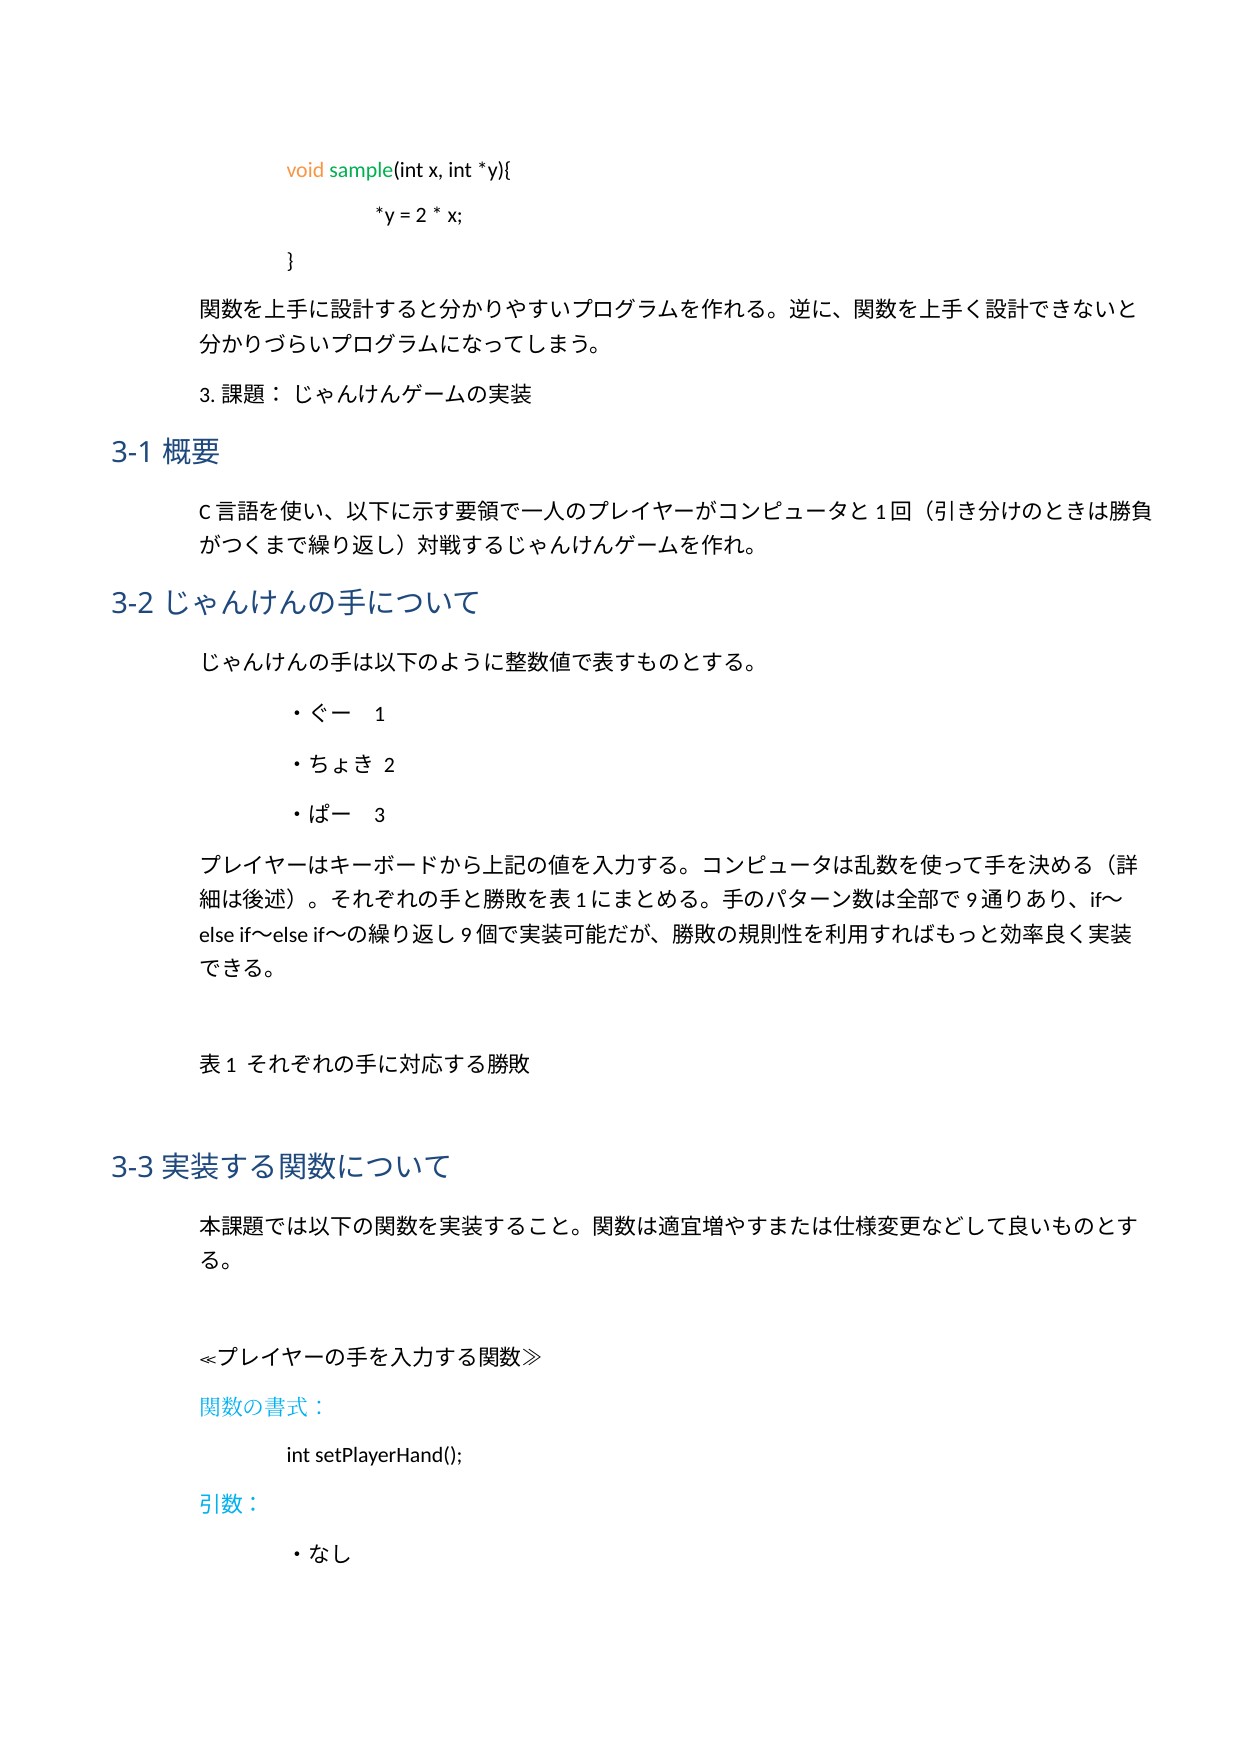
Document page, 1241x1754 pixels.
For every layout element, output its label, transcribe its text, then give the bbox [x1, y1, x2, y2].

text ・ちょき 2 [199, 747, 1153, 778]
text ・ぱー 3 [199, 797, 1153, 829]
text 3. 課題： じゃんけんゲームの実装 [199, 377, 1153, 409]
text int setPlayerHand(); [199, 1441, 1153, 1468]
text C言語を使い、以下に示す要領で一人のプレイヤーがコンピュータと1回（引き分けのときは勝負がつくまで繰り返し）対戦するじゃんけんゲームを作れ。 [199, 494, 1153, 560]
title 3-3 実装する関数について [111, 1143, 1153, 1186]
picture [211, 1398, 219, 1414]
subtitle 引数： [199, 1487, 1153, 1518]
text ≪プレイヤーの手を入力する関数≫ [199, 1339, 1153, 1371]
picture [229, 1401, 236, 1409]
text 表1 それぞれの手に対応する勝敗 [199, 1047, 1153, 1079]
text 関数を上手に設計すると分かりやすいプログラムを作れる。逆に、関数を上手く設計できないと分かりづらいプログラムになってしまう。 [199, 292, 1153, 358]
text ・なし [199, 1537, 1153, 1569]
subtitle 3-1 概要 [111, 428, 1153, 471]
text プレイヤーはキーボードから上記の値を入力する。コンピュータは乱数を使って手を決める（詳細は後述）。それぞれの手と勝敗を表1にまとめる。手のパターン数は全部で9通りあり、if～else if～else if～の繰り返し9個で実装可能だが、勝敗の規則性を利用すればもっと効率良く実装できる。 [199, 848, 1153, 982]
text } [199, 247, 1153, 274]
text 関数の書式： [199, 1391, 1153, 1422]
text じゃんけんの手は以下のように整数値で表すものとする。 [199, 645, 1153, 677]
text void sample(int x, int *y){ [199, 156, 1153, 183]
text *y = 2 * x; [199, 202, 1153, 228]
text 本課題では以下の関数を実装すること。関数は適宜増やすまたは仕様変更などして良いものとする。 [199, 1209, 1153, 1275]
subtitle 3-2 じゃんけんの手について [111, 579, 1153, 622]
text ・ぐー 1 [199, 696, 1153, 727]
picture [201, 1397, 206, 1417]
